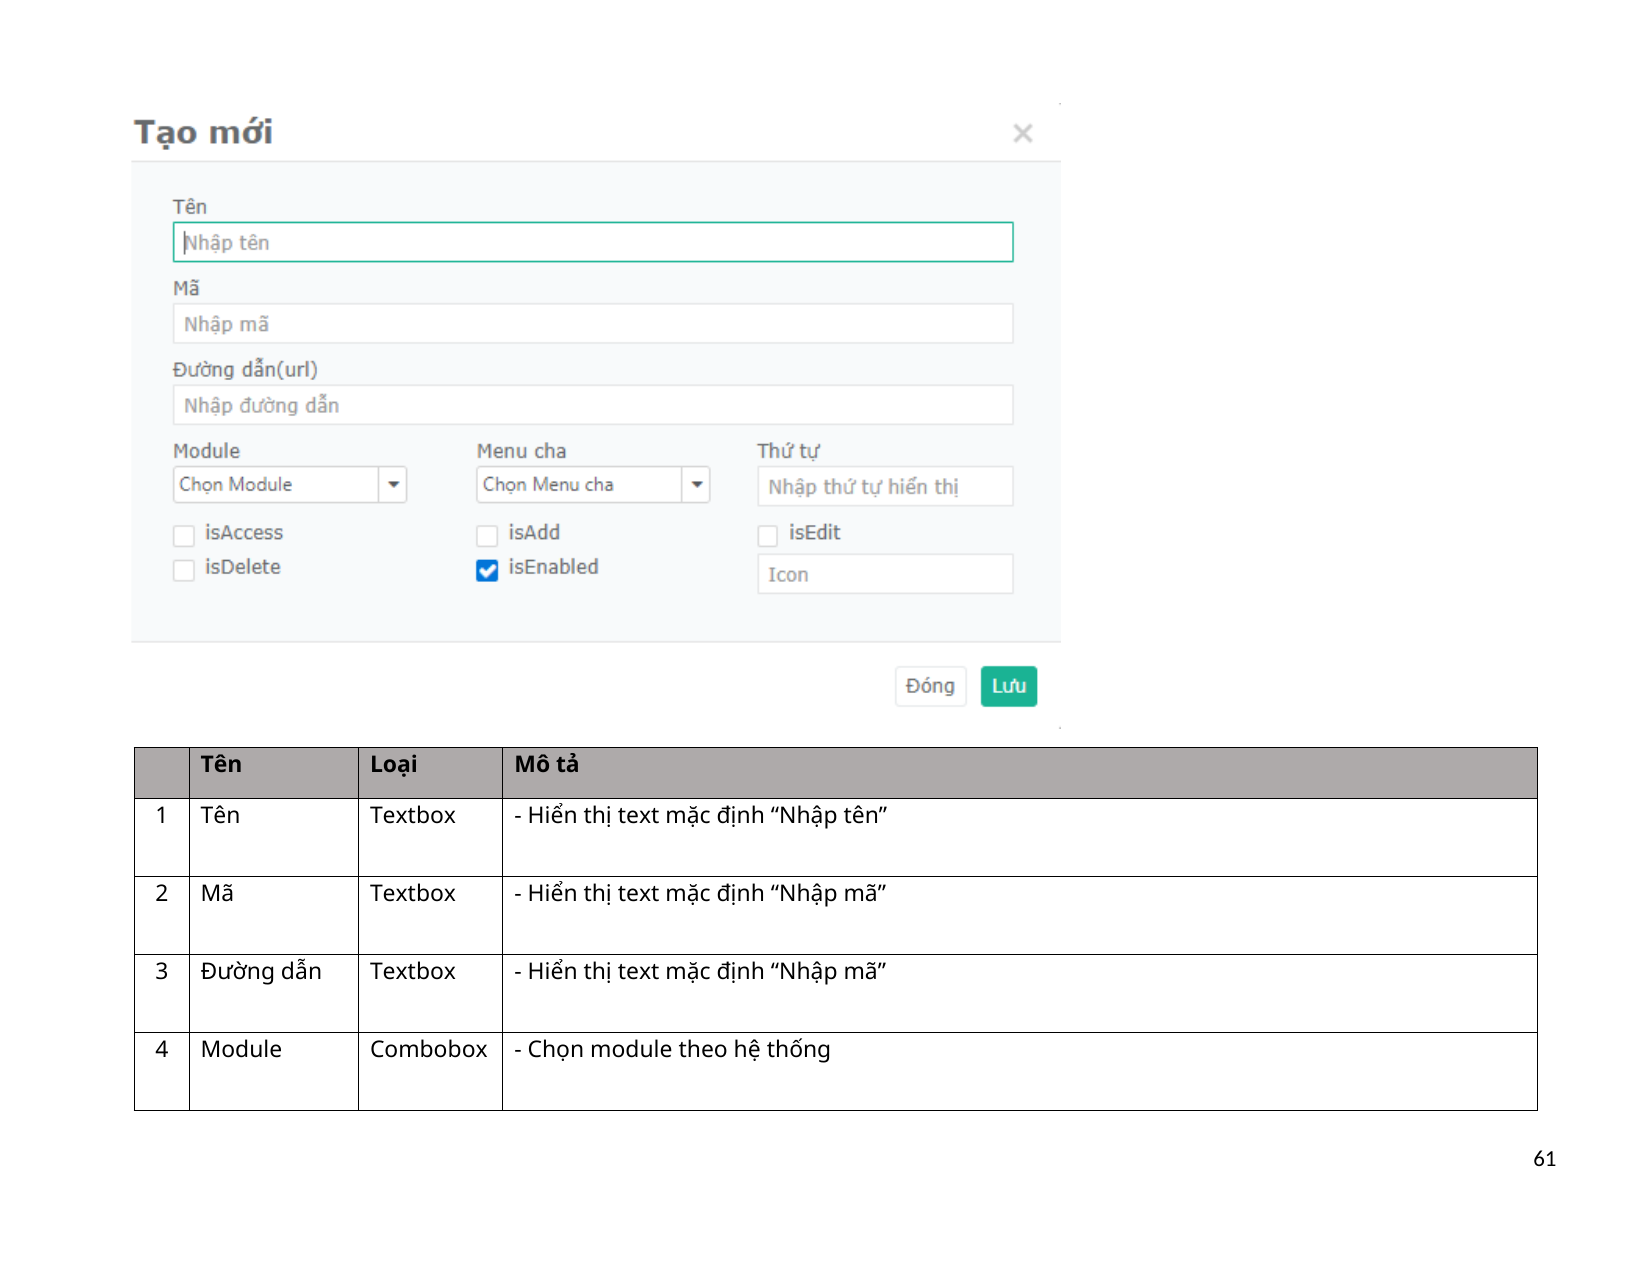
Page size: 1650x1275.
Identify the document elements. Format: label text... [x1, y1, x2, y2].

table_cell Combobox [359, 1033, 502, 1110]
table_header Loại [359, 748, 502, 798]
table_cell Textbox [359, 955, 502, 1032]
table_cell - Hiển thị text mặc định “Nhập mã” [503, 877, 1537, 954]
table_cell Mã [190, 877, 358, 954]
table_cell Đường dẫn [190, 955, 358, 1032]
table_cell Tên [190, 799, 358, 876]
table_cell - Hiển thị text mặc định “Nhập tên” [503, 799, 1537, 876]
table_cell - Chọn module theo hệ thống [503, 1033, 1537, 1110]
picture [131, 103, 1061, 729]
table_cell 1 [135, 799, 189, 876]
table_cell 4 [135, 1033, 189, 1110]
table_cell Textbox [359, 877, 502, 954]
table_cell 3 [135, 955, 189, 1032]
table_cell - Hiển thị text mặc định “Nhập mã” [503, 955, 1537, 1032]
table_header Tên [190, 748, 358, 798]
table_cell 2 [135, 877, 189, 954]
table_cell Module [190, 1033, 358, 1110]
table_header [135, 748, 189, 798]
table_header Mô tả [503, 748, 1537, 798]
table_cell Textbox [359, 799, 502, 876]
